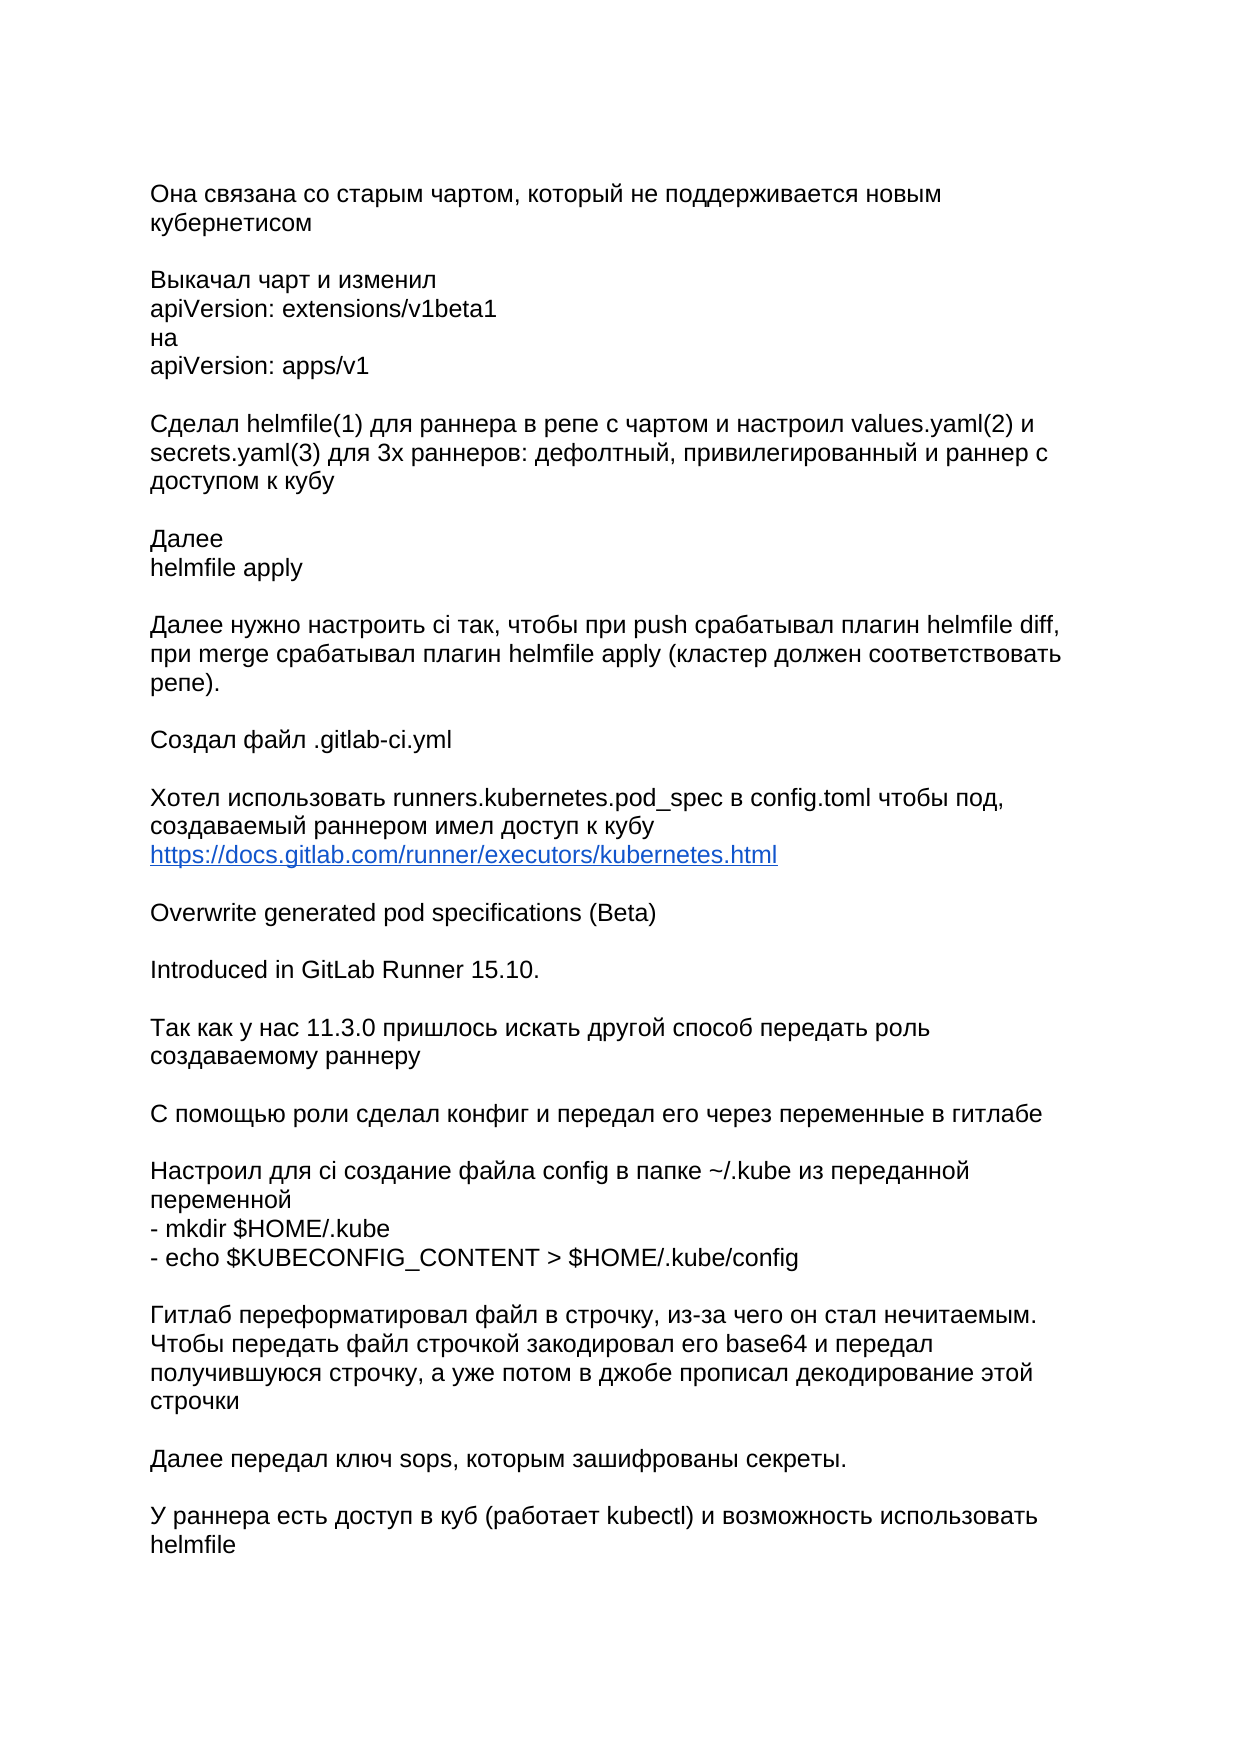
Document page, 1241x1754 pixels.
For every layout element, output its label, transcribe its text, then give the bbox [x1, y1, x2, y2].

text apiVersion: apps/v1 [150, 351, 1090, 380]
text Хотел использовать runners.kubernetes.pod_spec в config.toml чтобы под, создаваемый раннером имел доступ к кубу [150, 782, 1090, 840]
text Создал файл .gitlab-ci.yml [150, 725, 1090, 754]
text helmfile apply [150, 552, 1090, 581]
text Далее нужно настроить ci так, чтобы при push срабатывал плагин helmfile diff, при merge срабатывал плагин helmfile apply (кластер должен соответствовать репе). [150, 610, 1090, 696]
text apiVersion: extensions/v1beta1 [150, 294, 1090, 322]
text Introduced in GitLab Runner 15.10. [150, 955, 1090, 984]
text С помощью роли сделал конфиг и передал его через переменные в гитлабе [150, 1099, 1090, 1127]
text - mkdir $HOME/.kube [150, 1214, 1090, 1242]
text - echo $KUBECONFIG_CONTENT > $HOME/.kube/config [150, 1242, 1090, 1271]
text Выкачал чарт и изменил [150, 265, 1090, 294]
text Далее передал ключ sops, которым зашифрованы секреты. [150, 1444, 1090, 1472]
text Overwrite generated pod specifications (Beta) [150, 897, 1090, 926]
text https://docs.gitlab.com/runner/executors/kubernetes.html [150, 840, 1090, 869]
text на [150, 322, 1090, 351]
text Сделал helmfile(1) для раннера в репе с чартом и настроил values.yaml(2) и secrets.yaml(3) для 3х раннеров: дефолтный, привилегированный и раннер с доступом к кубу [150, 409, 1090, 495]
text Так как у наc 11.3.0 пришлось искать другой способ передать роль создаваемому раннеру [150, 1012, 1090, 1070]
text Она связана со старым чартом, который не поддерживается новым кубернетисом [150, 179, 1090, 236]
text Настроил для ci создание файла config в папке ~/.kube из переданной переменной [150, 1156, 1090, 1214]
text У раннера есть доступ в куб (работает kubectl) и возможность использовать helmfile [150, 1501, 1090, 1559]
text Гитлаб переформатировал файл в строчку, из-за чего он стал нечитаемым. Чтобы передать файл строчкой закодировал его base64 и передал получившуюся строчку, а уже потом в джобе прописал декодирование этой строчки [150, 1300, 1090, 1415]
text Далее [150, 524, 1090, 552]
